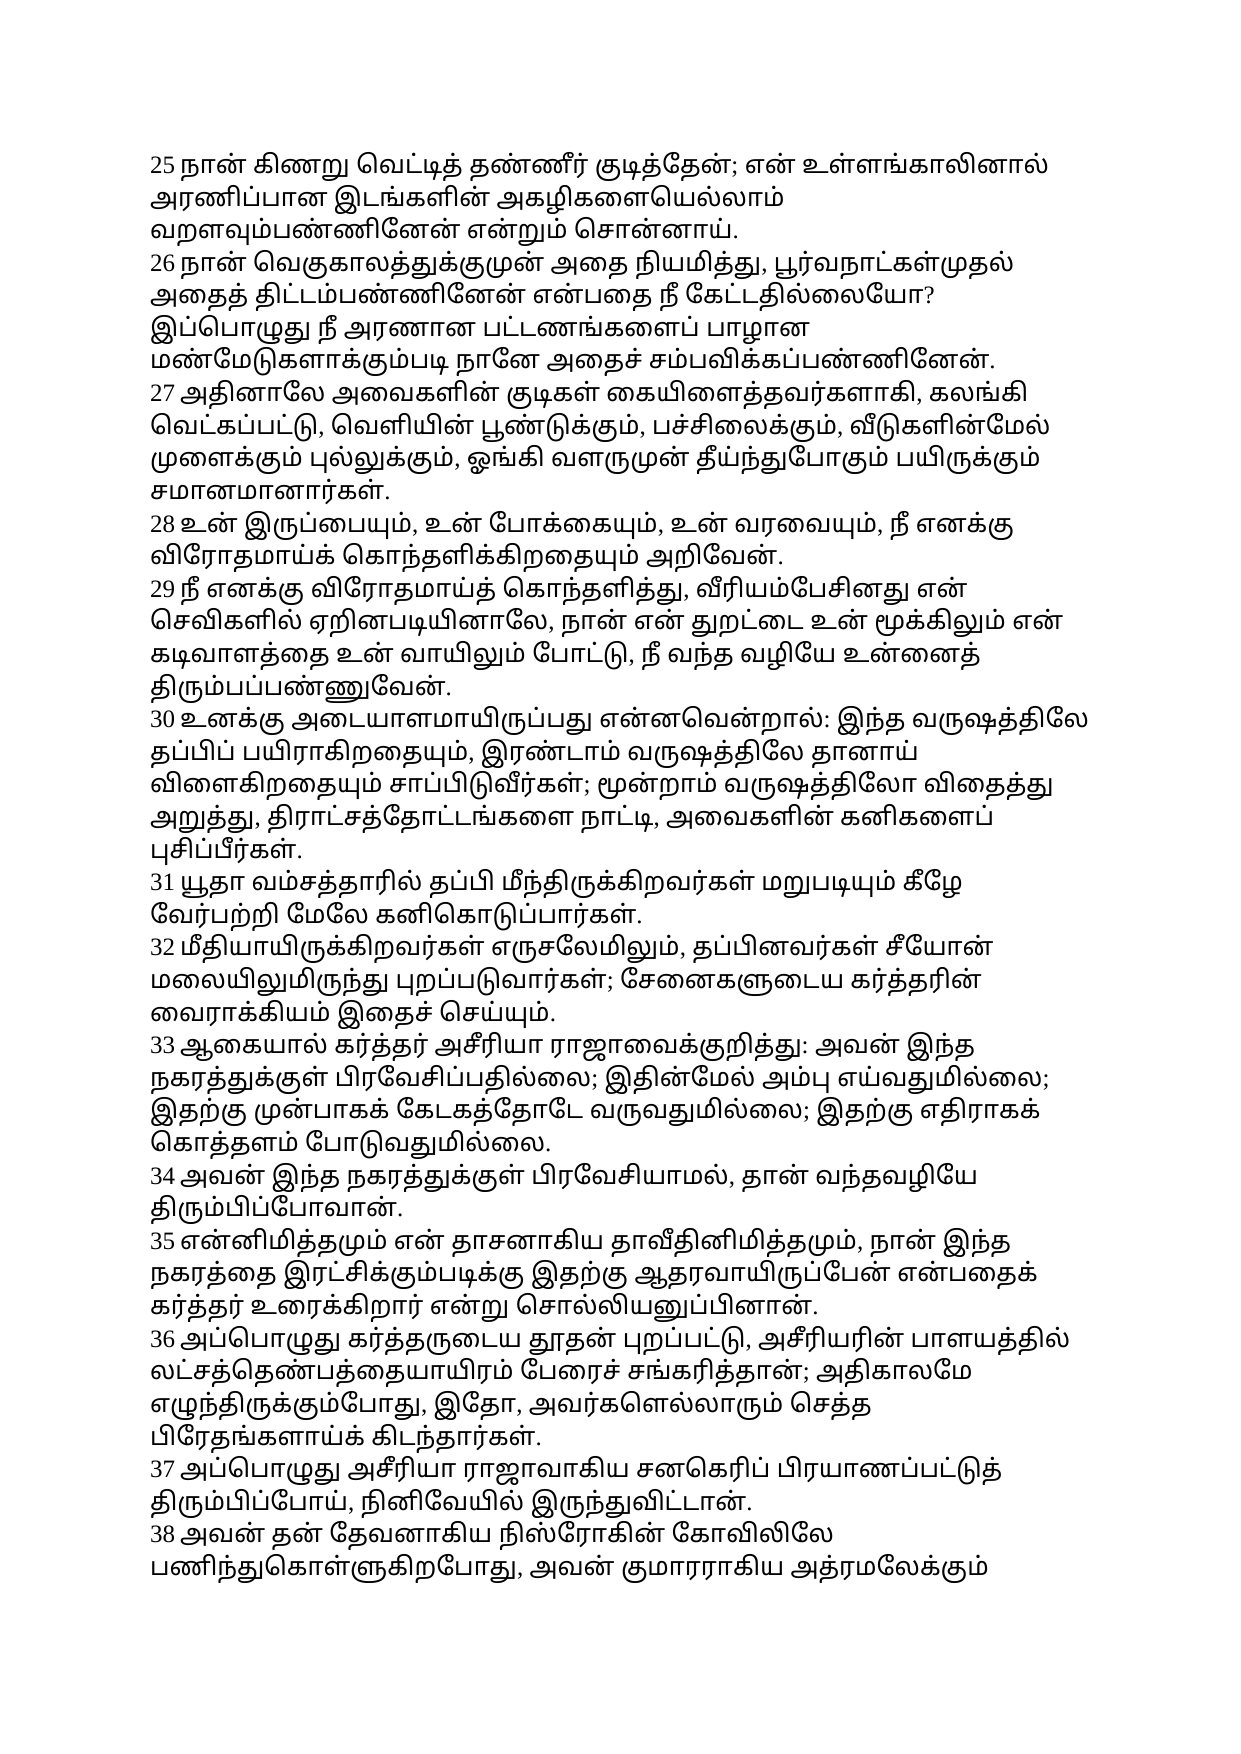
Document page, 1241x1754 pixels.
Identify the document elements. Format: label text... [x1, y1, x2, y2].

text 36அப்பொழுது கர்த்தருடைய தூதன் புறப்பட்டு, அசீரியரின் பாளயத்தில் லட்சத்தெண்பத்தையாயிரம் பேரைச் சங்கரித்தான்; அதிகாலமே எழுந்திருக்கும்போது, இதோ, அவர்களெல்லாரும் செத்த பிரேதங்களாய்க் கிடந்தார்கள். [150, 1324, 1090, 1454]
text 35என்னிமித்தமும் என் தாசனாகிய தாவீதினிமித்தமும், நான் இந்த நகரத்தை இரட்சிக்கும்படிக்கு இதற்கு ஆதரவாயிருப்பேன் என்பதைக் கர்த்தர் உரைக்கிறார் என்று சொல்லியனுப்பினான். [150, 1226, 1090, 1324]
text 33ஆகையால் கர்த்தர் அசீரியா ராஜாவைக்குறித்து: அவன் இந்த நகரத்துக்குள் பிரவேசிப்பதில்லை; இதின்மேல் அம்பு எய்வதுமில்லை; இதற்கு முன்பாகக் கேடகத்தோடே வருவதுமில்லை; இதற்கு எதிராகக் கொத்தளம் போடுவதுமில்லை. [150, 1030, 1090, 1161]
text 34அவன் இந்த நகரத்துக்குள் பிரவேசியாமல், தான் வந்தவழியே திரும்பிப்போவான். [150, 1161, 1090, 1226]
text 27அதினாலே அவைகளின் குடிகள் கையிளைத்தவர்களாகி, கலங்கி வெட்கப்பட்டு, வெளியின் பூண்டுக்கும், பச்சிலைக்கும், வீடுகளின்மேல் முளைக்கும் புல்லுக்கும், ஓங்கி வளருமுன் தீய்ந்துபோகும் பயிருக்கும் சமானமானார்கள். [150, 378, 1090, 509]
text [150, 1519, 1090, 1584]
text 25நான் கிணறு வெட்டித் தண்ணீர் குடித்தேன்; என் உள்ளங்காலினால் அரணிப்பான இடங்களின் அகழிகளையெல்லாம் வறளவும்பண்ணினேன் என்றும் சொன்னாய். [150, 150, 1090, 248]
text 32மீதியாயிருக்கிறவர்கள் எருசலேமிலும், தப்பினவர்கள் சீயோன் மலையிலுமிருந்து புறப்படுவார்கள்; சேனைகளுடைய கர்த்தரின் வைராக்கியம் இதைச் செய்யும். [150, 932, 1090, 1030]
text 26நான் வெகுகாலத்துக்குமுன் அதை நியமித்து, பூர்வநாட்கள்முதல் அதைத் திட்டம்பண்ணினேன் என்பதை நீ கேட்டதில்லையோ? இப்பொழுது நீ அரணான பட்டணங்களைப் பாழான மண்மேடுகளாக்கும்படி நானே அதைச் சம்பவிக்கப்பண்ணினேன். [150, 248, 1090, 378]
text 30உனக்கு அடையாளமாயிருப்பது என்னவென்றால்: இந்த வருஷத்திலே தப்பிப் பயிராகிறதையும், இரண்டாம் வருஷத்திலே தானாய் விளைகிறதையும் சாப்பிடுவீர்கள்; மூன்றாம் வருஷத்திலோ விதைத்து அறுத்து, திராட்சத்தோட்டங்களை நாட்டி, அவைகளின் கனிகளைப் புசிப்பீர்கள். [150, 704, 1090, 867]
text 31யூதா வம்சத்தாரில் தப்பி மீந்திருக்கிறவர்கள் மறுபடியும் கீழே வேர்பற்றி மேலே கனிகொடுப்பார்கள். [150, 867, 1090, 932]
text 28உன் இருப்பையும், உன் போக்கையும், உன் வரவையும், நீ எனக்கு விரோதமாய்க் கொந்தளிக்கிறதையும் அறிவேன். [150, 509, 1090, 574]
text 29நீ எனக்கு விரோதமாய்த் கொந்தளித்து, வீரியம்பேசினது என் செவிகளில் ஏறினபடியினாலே, நான் என் துறட்டை உன் மூக்கிலும் என் கடிவாளத்தை உன் வாயிலும் போட்டு, நீ வந்த வழியே உன்னைத் திரும்பப்பண்ணுவேன். [150, 574, 1090, 704]
text 37அப்பொழுது அசீரியா ராஜாவாகிய சனகெரிப் பிரயாணப்பட்டுத் திரும்பிப்போய், நினிவேயில் இருந்துவிட்டான். [150, 1454, 1090, 1519]
